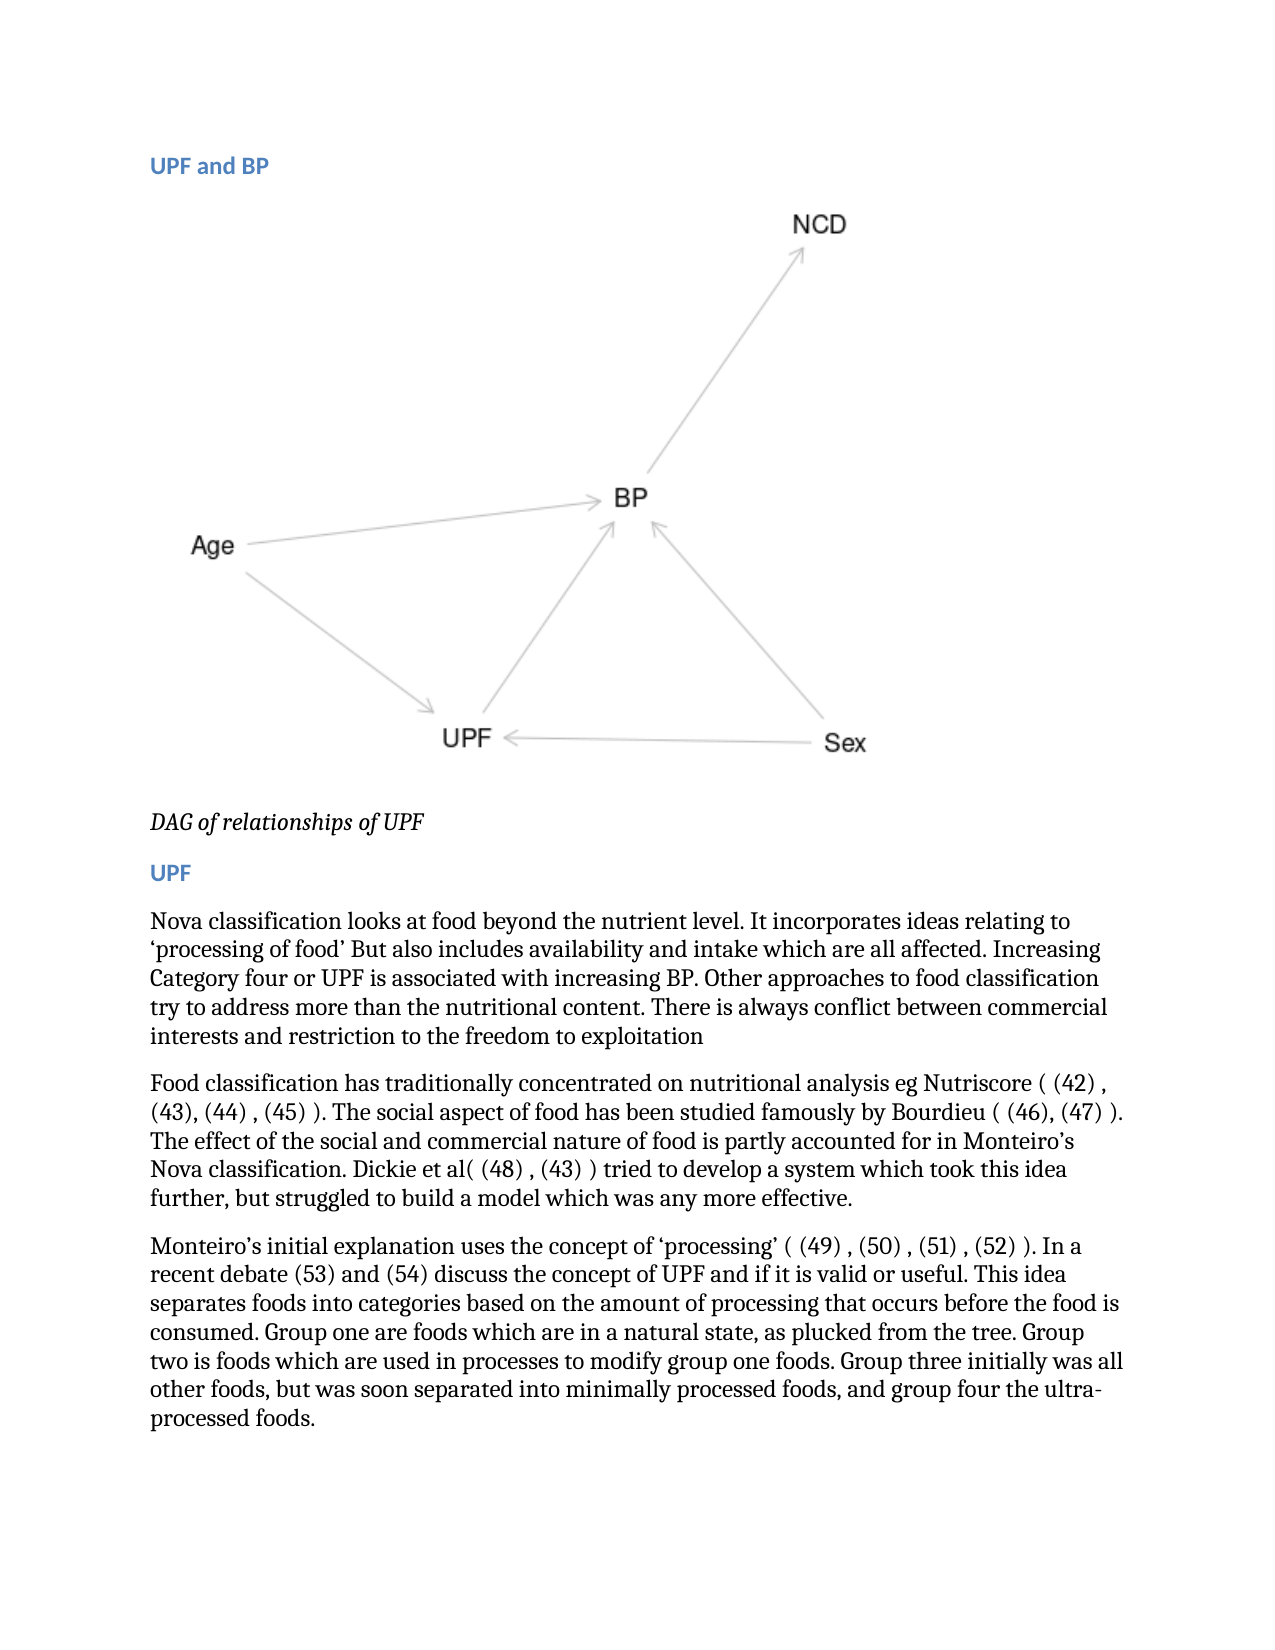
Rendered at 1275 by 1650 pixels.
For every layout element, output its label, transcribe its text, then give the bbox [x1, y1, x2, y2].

text DAG of relationships of UPF [150, 808, 1125, 836]
text Nova classification looks at food beyond the nutrient level. It incorporates ideas relating to ‘processing of food’ But also includes availability and intake which are all affected. Increasing Category four or UPF is associated with increasing BP. Other approaches to food classification try to address more than the nutritional content. There is always conflict between commercial interests and restriction to the freedom to exploitation [150, 907, 1125, 1050]
text Monteiro’s initial explanation uses the concept of ‘processing’ ( (49) , (50) , (51) , (52) ). In a recent debate (53) and (54) discuss the concept of UPF and if it is valid or useful. This idea separates foods into categories based on the amount of processing that occurs before the food is consumed. Group one are foods which are in a natural state, as plucked from the tree. Group two is foods which are used in processes to modify group one foods. Group three initially was all other foods, but was soon separated into minimally processed foods, and group four the ultra-processed foods. [150, 1232, 1125, 1433]
subtitle UPF [150, 857, 1125, 888]
picture [150, 180, 908, 787]
text Food classification has traditionally concentrated on nutritional analysis eg Nutriscore ( (42) , (43), (44) , (45) ). The social aspect of food has been studied famously by Bourdieu ( (46), (47) ). The effect of the social and commercial nature of food is partly accounted for in Monteiro’s Nova classification. Dickie et al( (48) , (43) ) tried to develop a system which took this idea further, but struggled to build a model which was any more effective. [150, 1069, 1125, 1213]
subtitle UPF and BP [150, 150, 1125, 181]
